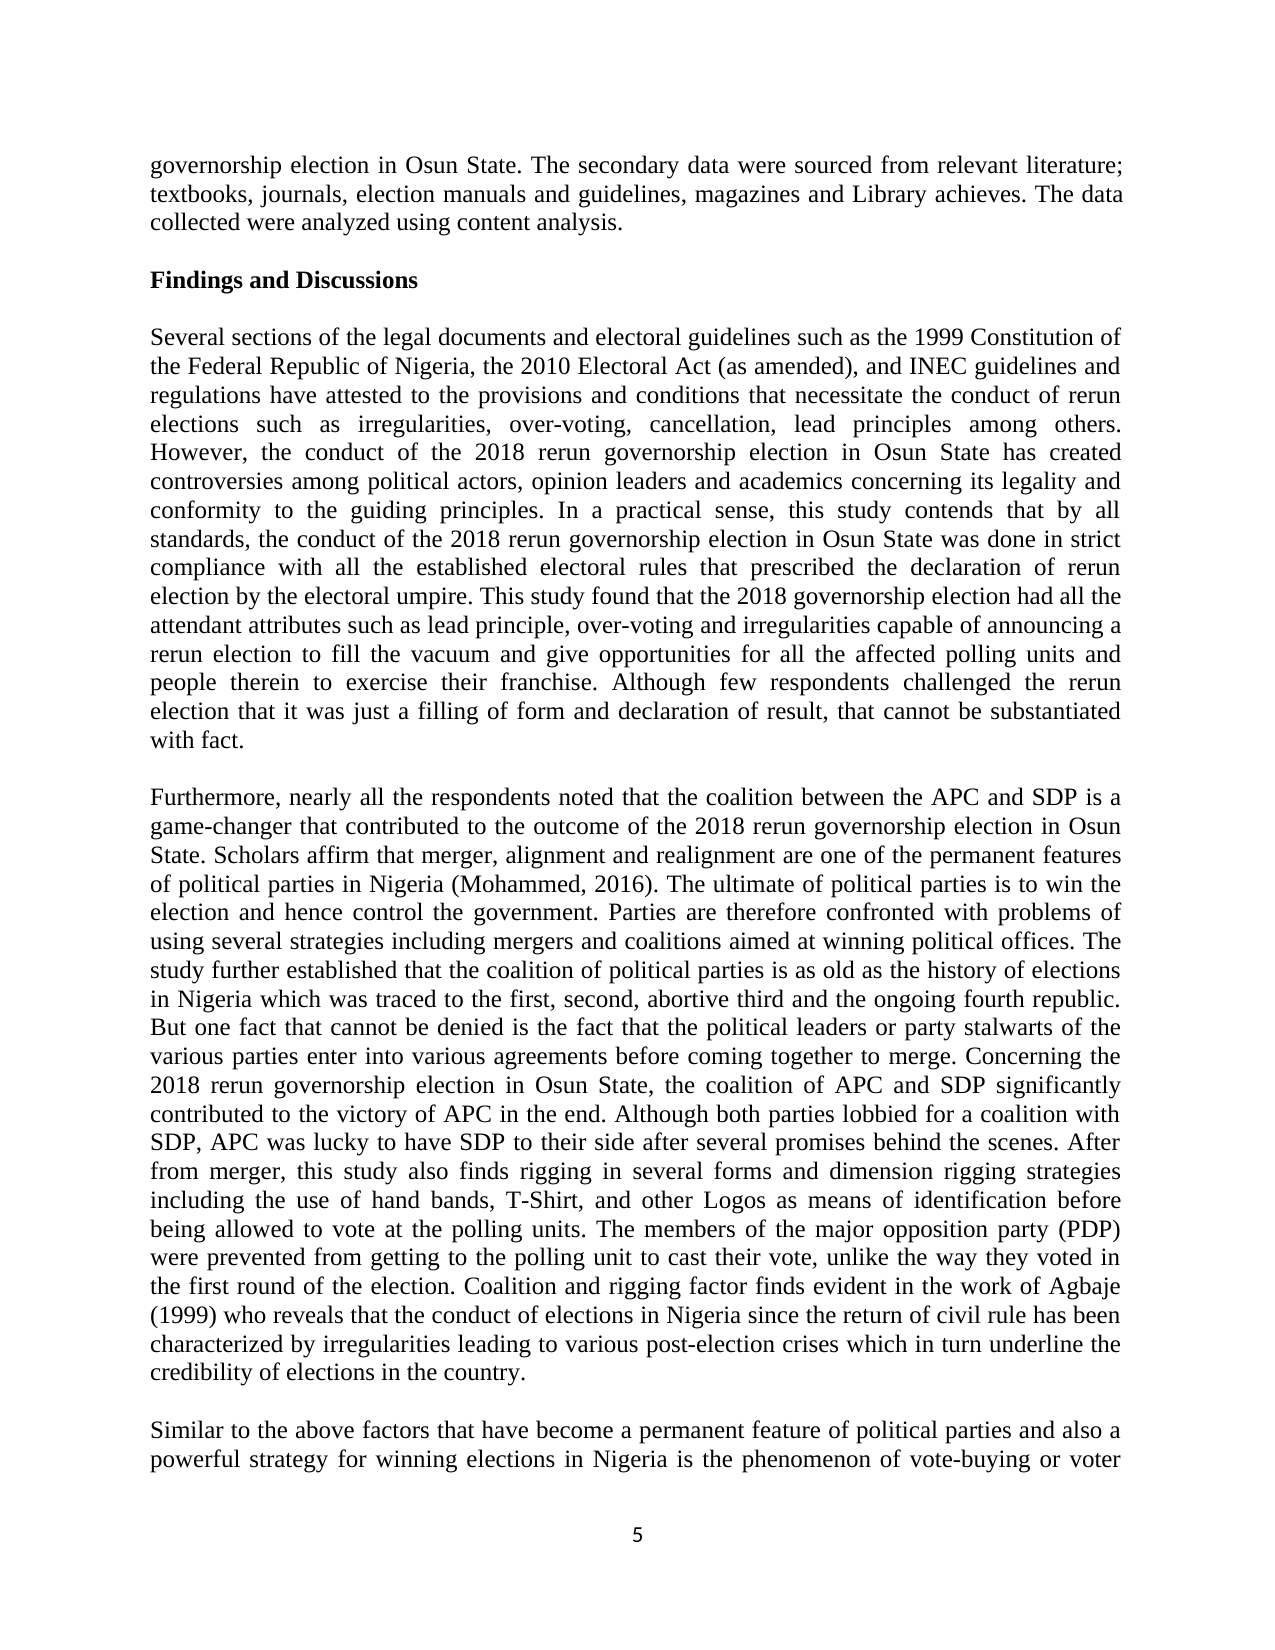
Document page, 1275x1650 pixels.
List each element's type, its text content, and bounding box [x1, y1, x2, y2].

text Furthermore, nearly all the respondents noted that the coalition between the APC and SDP is a game-changer that contributed to the outcome of the 2018 rerun governorship election in Osun State. Scholars affirm that merger, alignment and realignment are one of the permanent features of political parties in Nigeria (Mohammed, 2016). The ultimate of political parties is to win the election and hence control the government. Parties are therefore confronted with problems of using several strategies including mergers and coalitions aimed at winning political offices. The study further established that the coalition of political parties is as old as the history of elections in Nigeria which was traced to the first, second, abortive third and the ongoing fourth republic. But one fact that cannot be denied is the fact that the political leaders or party stalwarts of the various parties enter into various agreements before coming together to merge. Concerning the 2018 rerun governorship election in Osun State, the coalition of APC and SDP significantly contributed to the victory of APC in the end. Although both parties lobbied for a coalition with SDP, APC was lucky to have SDP to their side after several promises behind the scenes. After from merger, this study also finds rigging in several forms and dimension rigging strategies including the use of hand bands, T-Shirt, and other Logos as means of identification before being allowed to vote at the polling units. The members of the major opposition party (PDP) were prevented from getting to the polling unit to cast their vote, unlike the way they voted in the first round of the election. Coalition and rigging factor finds evident in the work of Agbaje (1999) who reveals that the conduct of elections in Nigeria since the return of civil rule has been characterized by irregularities leading to various post-election crises which in turn underline the credibility of elections in the country. [150, 782, 1122, 1386]
text Several sections of the legal documents and electoral guidelines such as the 1999 Constitution of the Federal Republic of Nigeria, the 2010 Electoral Act (as amended), and INEC guidelines and regulations have attested to the provisions and conditions that necessitate the conduct of rerun elections such as irregularities, over-voting, cancellation, lead principles among others. However, the conduct of the 2018 rerun governorship election in Osun State has created controversies among political actors, opinion leaders and academics concerning its legality and conformity to the guiding principles. In a practical sense, this study contends that by all standards, the conduct of the 2018 rerun governorship election in Osun State was done in strict compliance with all the established electoral rules that prescribed the declaration of rerun election by the electoral umpire. This study found that the 2018 governorship election had all the attendant attributes such as lead principle, over-voting and irregularities capable of announcing a rerun election to fill the vacuum and give opportunities for all the affected polling units and people therein to exercise their franchise. Although few respondents challenged the rerun election that it was just a filling of form and declaration of result, that cannot be substantiated with fact. [150, 322, 1122, 754]
text Findings and Discussions [150, 265, 1122, 294]
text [150, 150, 1125, 236]
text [150, 1415, 1122, 1472]
